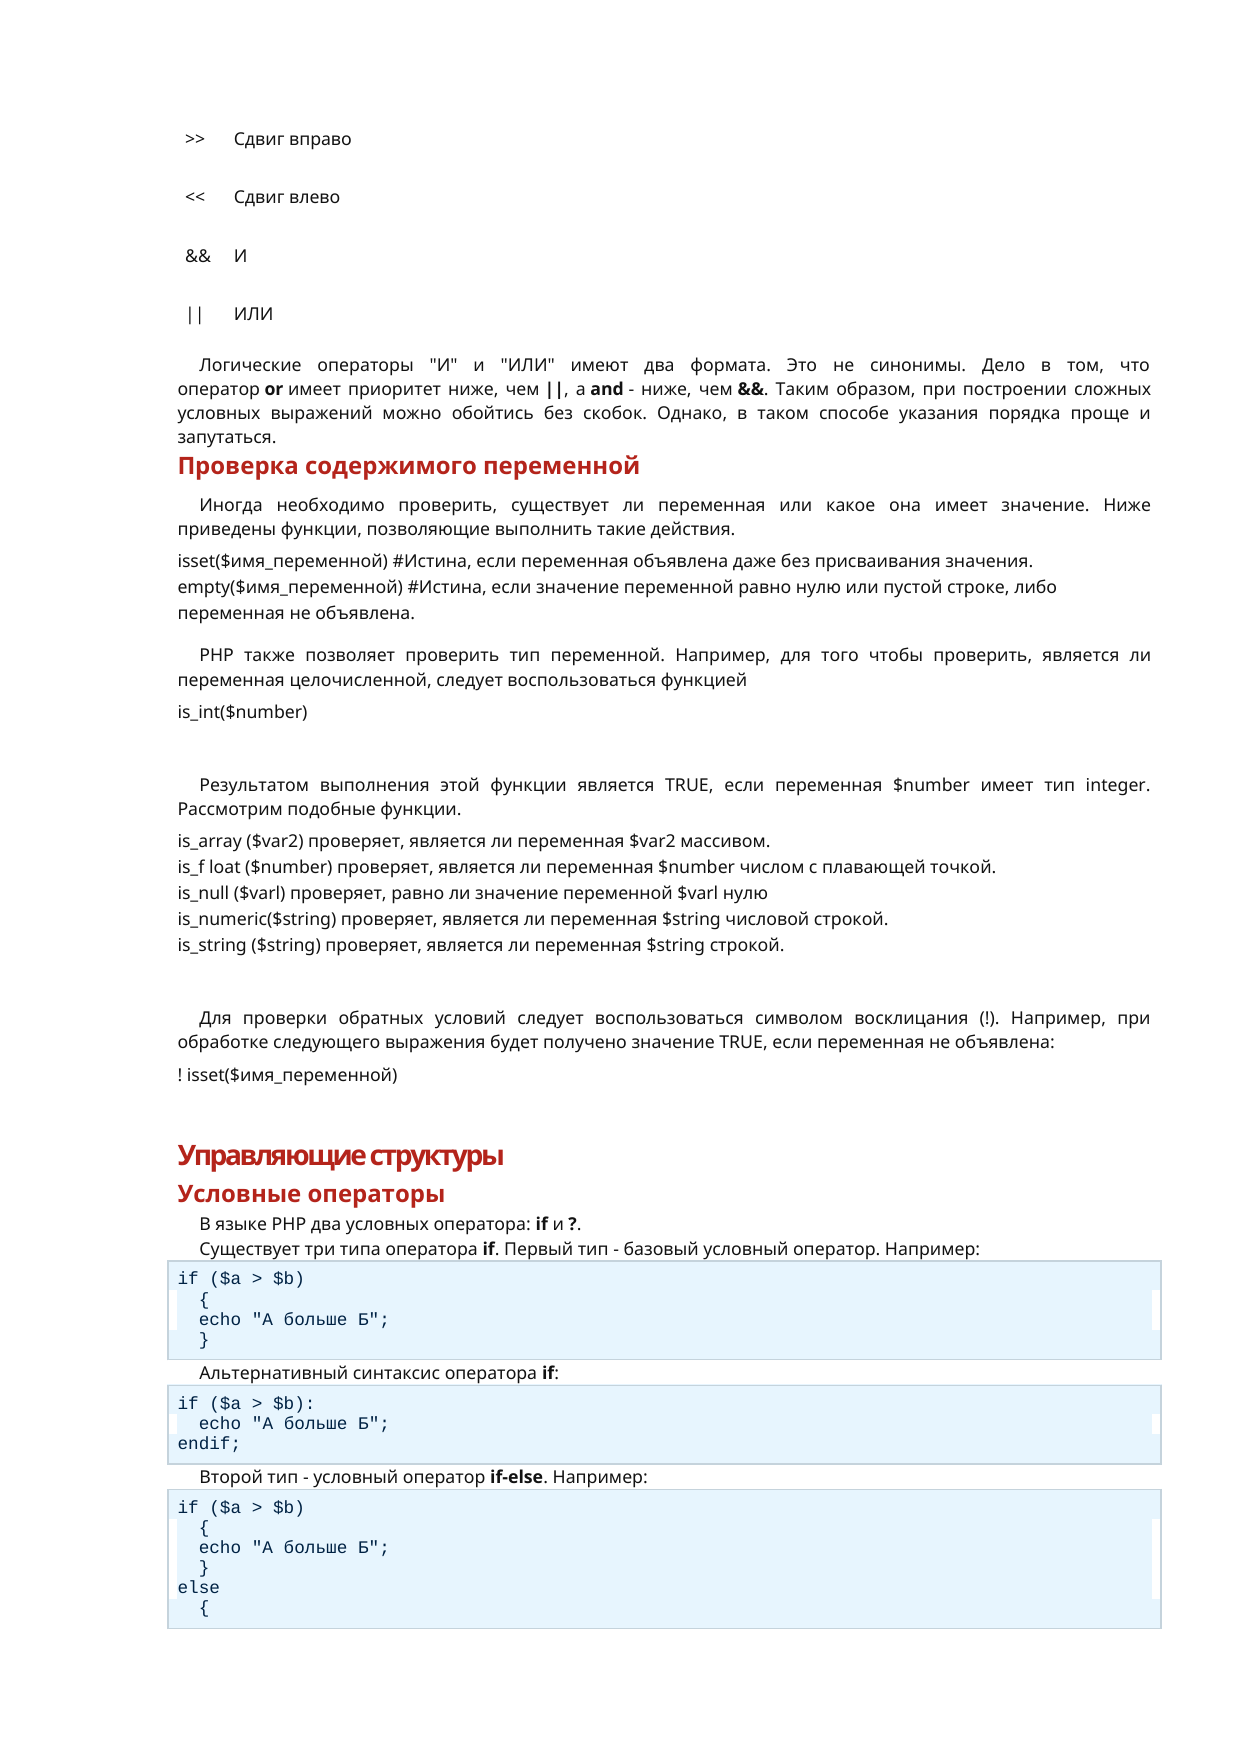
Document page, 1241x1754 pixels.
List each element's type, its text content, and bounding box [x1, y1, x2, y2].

text Для проверки обратных условий следует воспользоваться символом восклицания (!). Например, при обработке следующего выражения будет получено значение TRUE, если переменная не объявлена: [177, 1006, 1152, 1054]
text endif; [169, 1425, 1160, 1463]
text РНР также позволяет проверить тип переменной. Например, для того чтобы проверить, является ли переменная целочисленной, следует воспользоваться функцией [177, 643, 1152, 691]
text } [169, 1320, 1160, 1359]
text { [177, 1519, 1152, 1539]
text { [177, 1290, 1152, 1310]
text if ($a > $b) [169, 1262, 1160, 1290]
subtitle Управляющие структуры [177, 1135, 1152, 1173]
text Результатом выполнения этой функции является TRUE, если переменная $number имеет тип integer. Рассмотрим подобные функции. [177, 772, 1152, 821]
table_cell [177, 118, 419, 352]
text isset($имя_переменной) #Истина, если переменная объявлена даже без присваивания значения. empty($имя_переменной) #Истина, если значение переменной равно нулю или пустой строке, либо переменная не объявлена. [177, 548, 1152, 624]
text if ($a > $b): [169, 1386, 1160, 1414]
subtitle Проверка содержимого переменной [177, 449, 1152, 482]
text Альтернативный синтаксис оператора if: [177, 1360, 1152, 1384]
text if ($a > $b) [169, 1490, 1160, 1519]
text Второй тип - условный оператор if-else. Например: [177, 1465, 1152, 1489]
text is_array ($var2) проверяет, является ли переменная $var2 массивом. is_f loat ($number) проверяет, является ли переменная $number числом с плавающей точкой. is_null ($varl) проверяет, равно ли значение переменной $varl нулю is_numeric($string) проверяет, является ли переменная $string числовой строкой. is_string ($string) проверяет, является ли переменная $string строкой. [177, 828, 1152, 987]
text } [177, 1559, 1152, 1579]
text echo "А больше Б"; [177, 1539, 1152, 1559]
text В языке PHP два условных оператора: if и ?. [177, 1212, 1152, 1236]
text { [169, 1589, 1160, 1628]
text ! isset($имя_переменной) [177, 1062, 1152, 1116]
text Иногда необходимо проверить, существует ли переменная или какое она имеет значение. Ниже приведены функции, позволяющие выполнить такие действия. [177, 492, 1152, 540]
text Существует три типа оператора if. Первый тип - базовый условный оператор. Например: [177, 1236, 1152, 1260]
text Логические операторы "И" и "ИЛИ" имеют два формата. Это не синонимы. Дело в том, что оператор or имеет приоритет ниже, чем ||, а and - ниже, чем &&. Таким образом, при построении сложных условных выражений можно обойтись без скобок. Однако, в таком способе указания порядка проще и запутаться. [177, 352, 1152, 449]
subtitle Условные операторы [177, 1177, 1152, 1209]
text is_int($number) [177, 699, 1152, 753]
